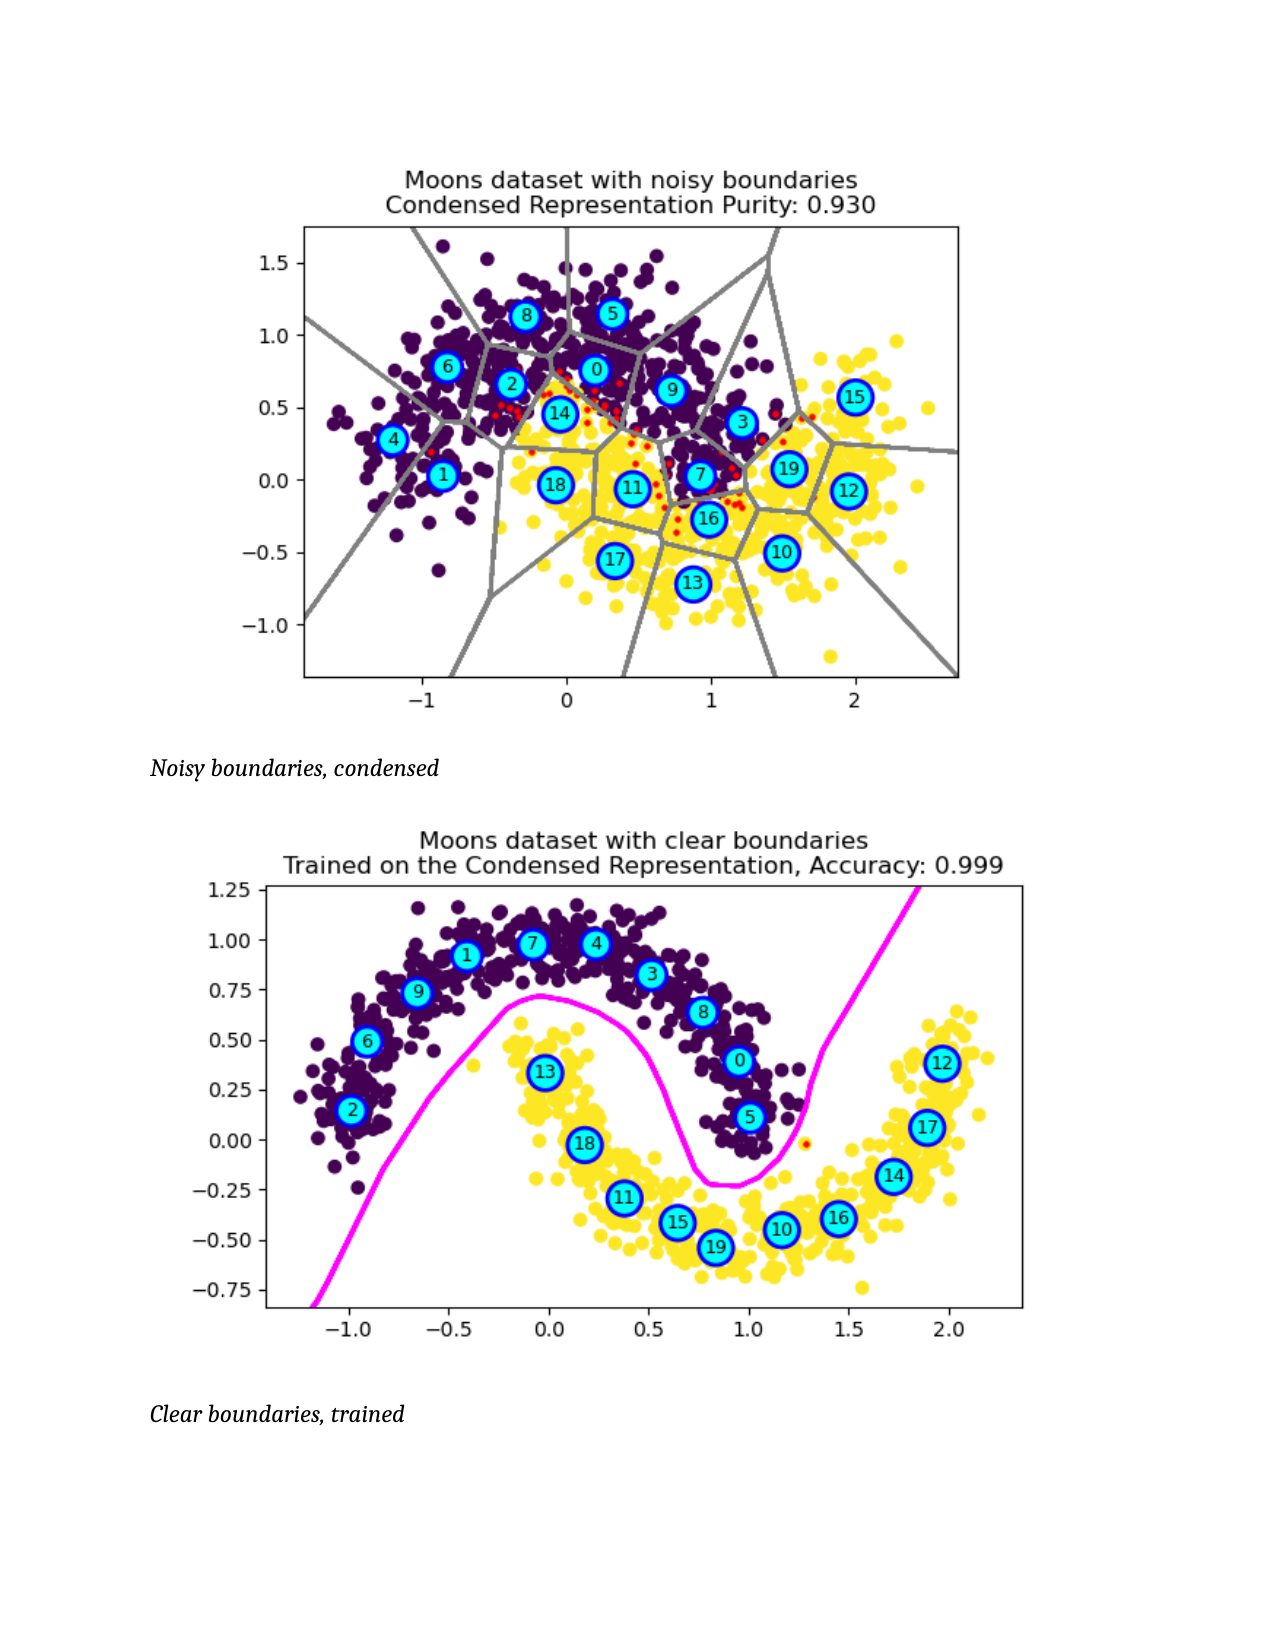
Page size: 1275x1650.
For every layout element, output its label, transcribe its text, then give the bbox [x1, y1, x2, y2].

picture [168, 795, 1044, 1379]
text Clear boundaries, trained [150, 1399, 1125, 1428]
picture [168, 150, 1044, 734]
text Noisy boundaries, condensed [150, 754, 1125, 783]
